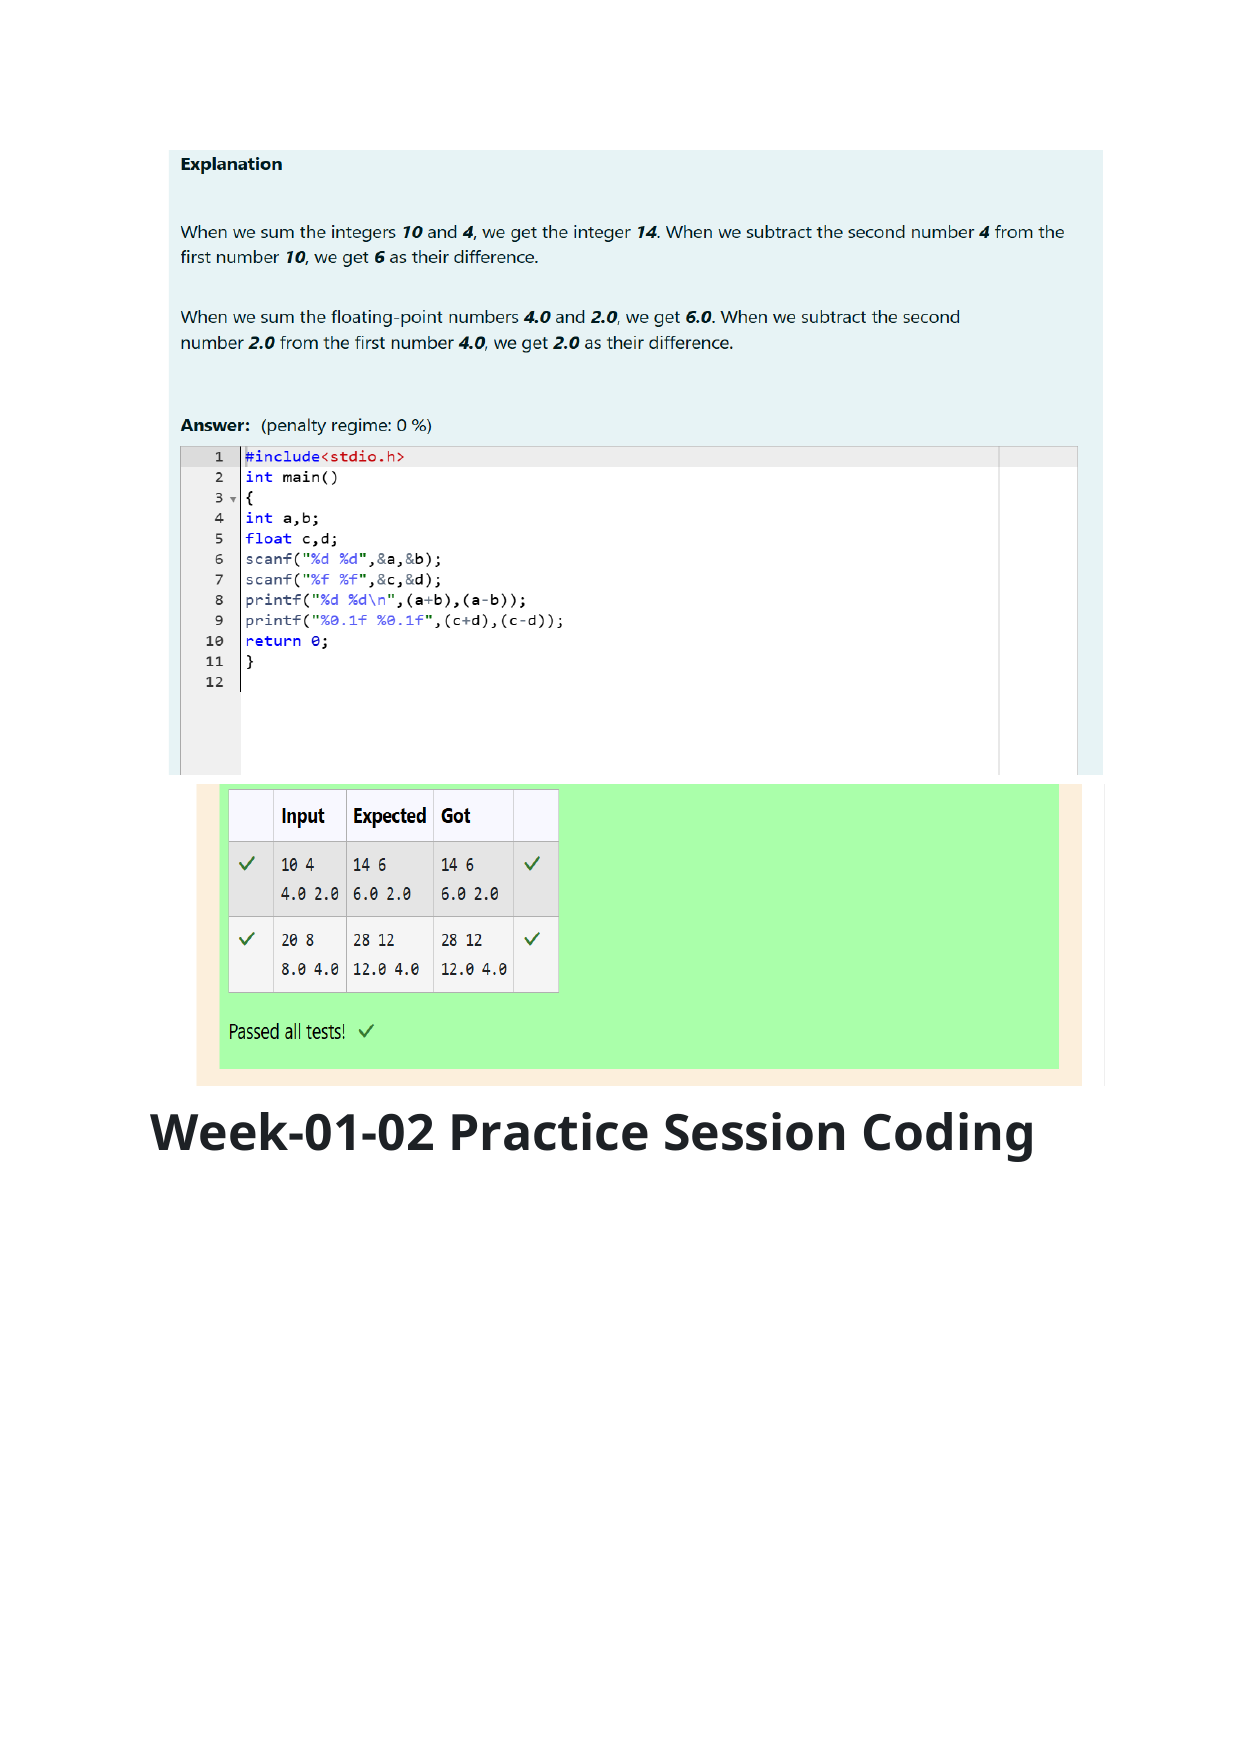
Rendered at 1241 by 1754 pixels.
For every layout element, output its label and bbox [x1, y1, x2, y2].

subtitle [150, 150, 1090, 1164]
